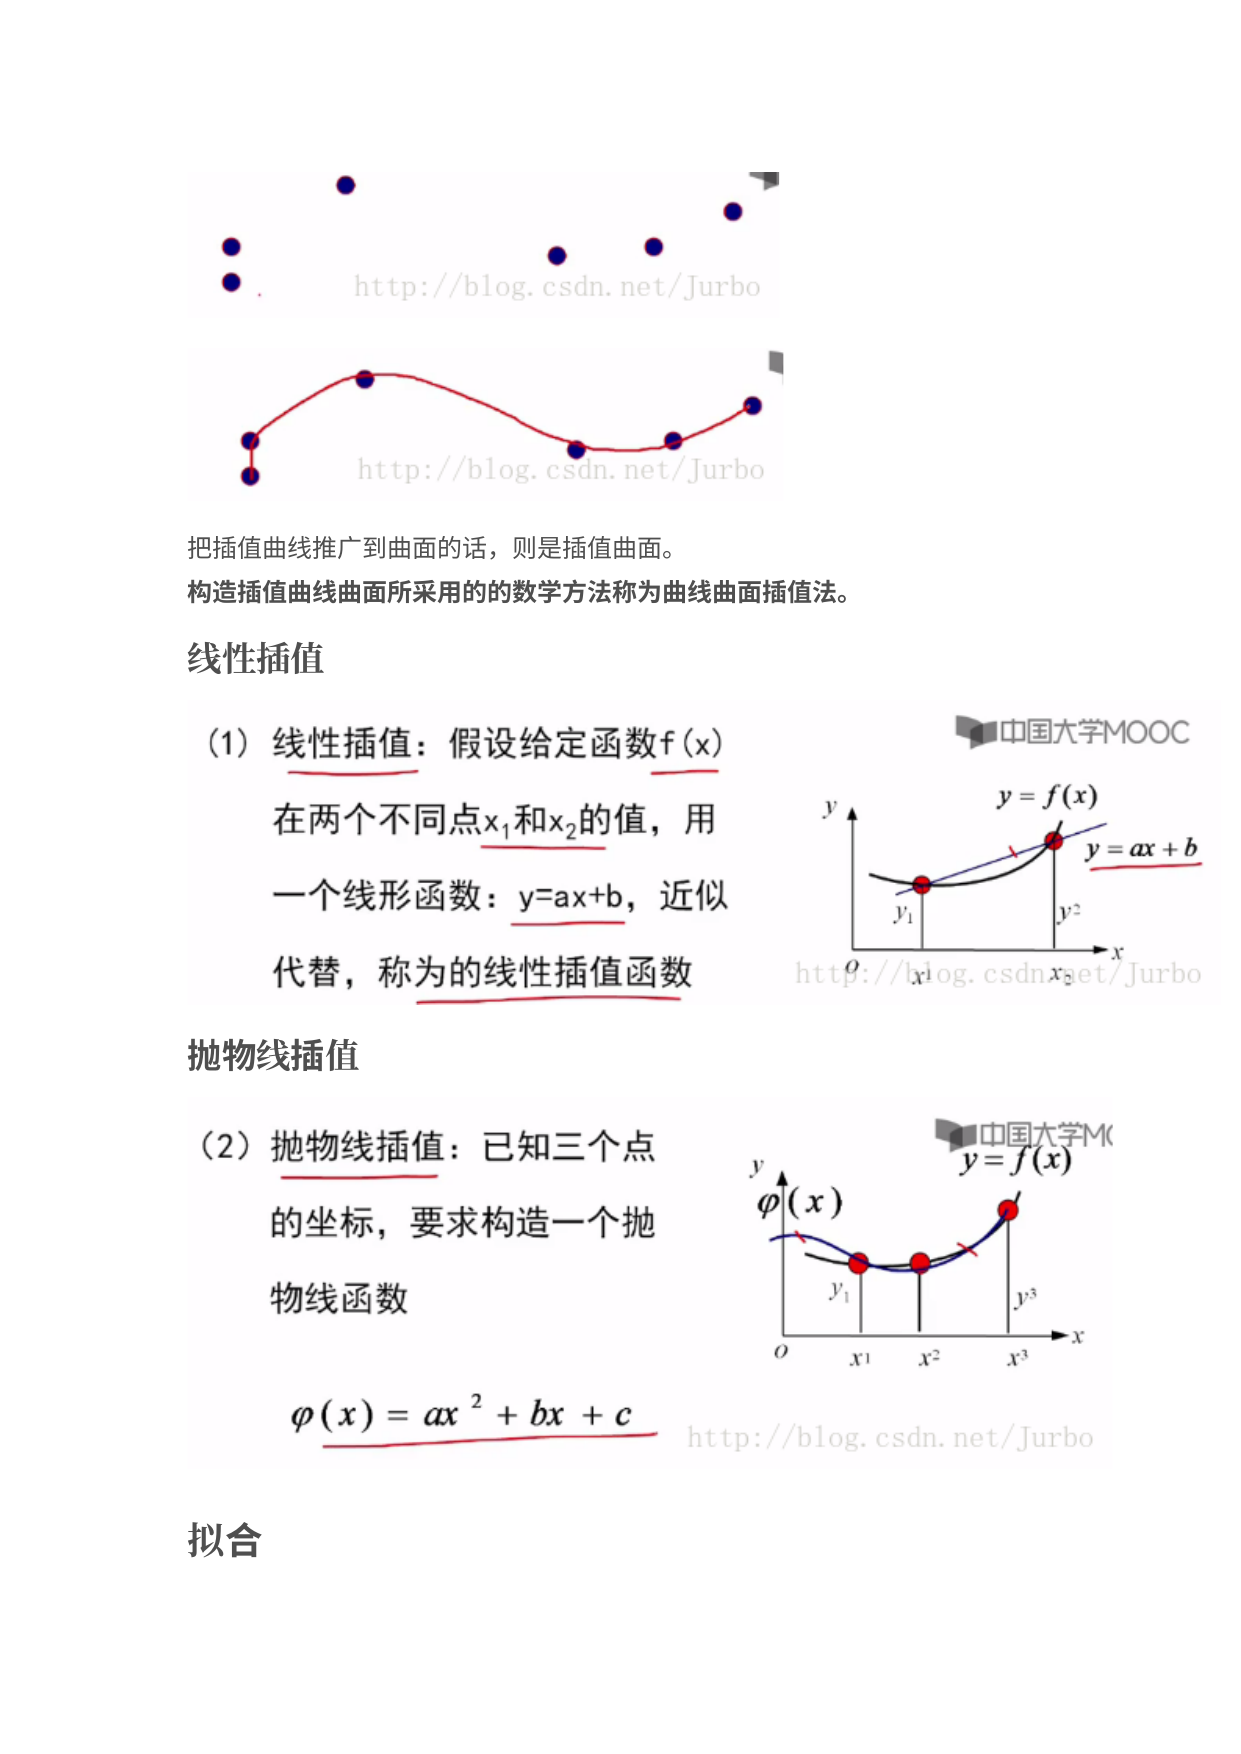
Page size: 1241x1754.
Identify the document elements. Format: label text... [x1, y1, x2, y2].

picture [187, 700, 1221, 1005]
text 把插值曲线推广到曲面的话，则是插值曲面。 [187, 524, 1053, 568]
text 构造插值曲线曲面所采用的的数学方法称为曲线曲面插值法。 [187, 568, 1053, 613]
picture [187, 172, 780, 318]
text 线性插值 [187, 613, 1053, 700]
text 拟合 [187, 1494, 1053, 1582]
picture [187, 1097, 1113, 1469]
text 抛物线插值 [187, 1009, 1053, 1097]
picture [187, 348, 784, 501]
